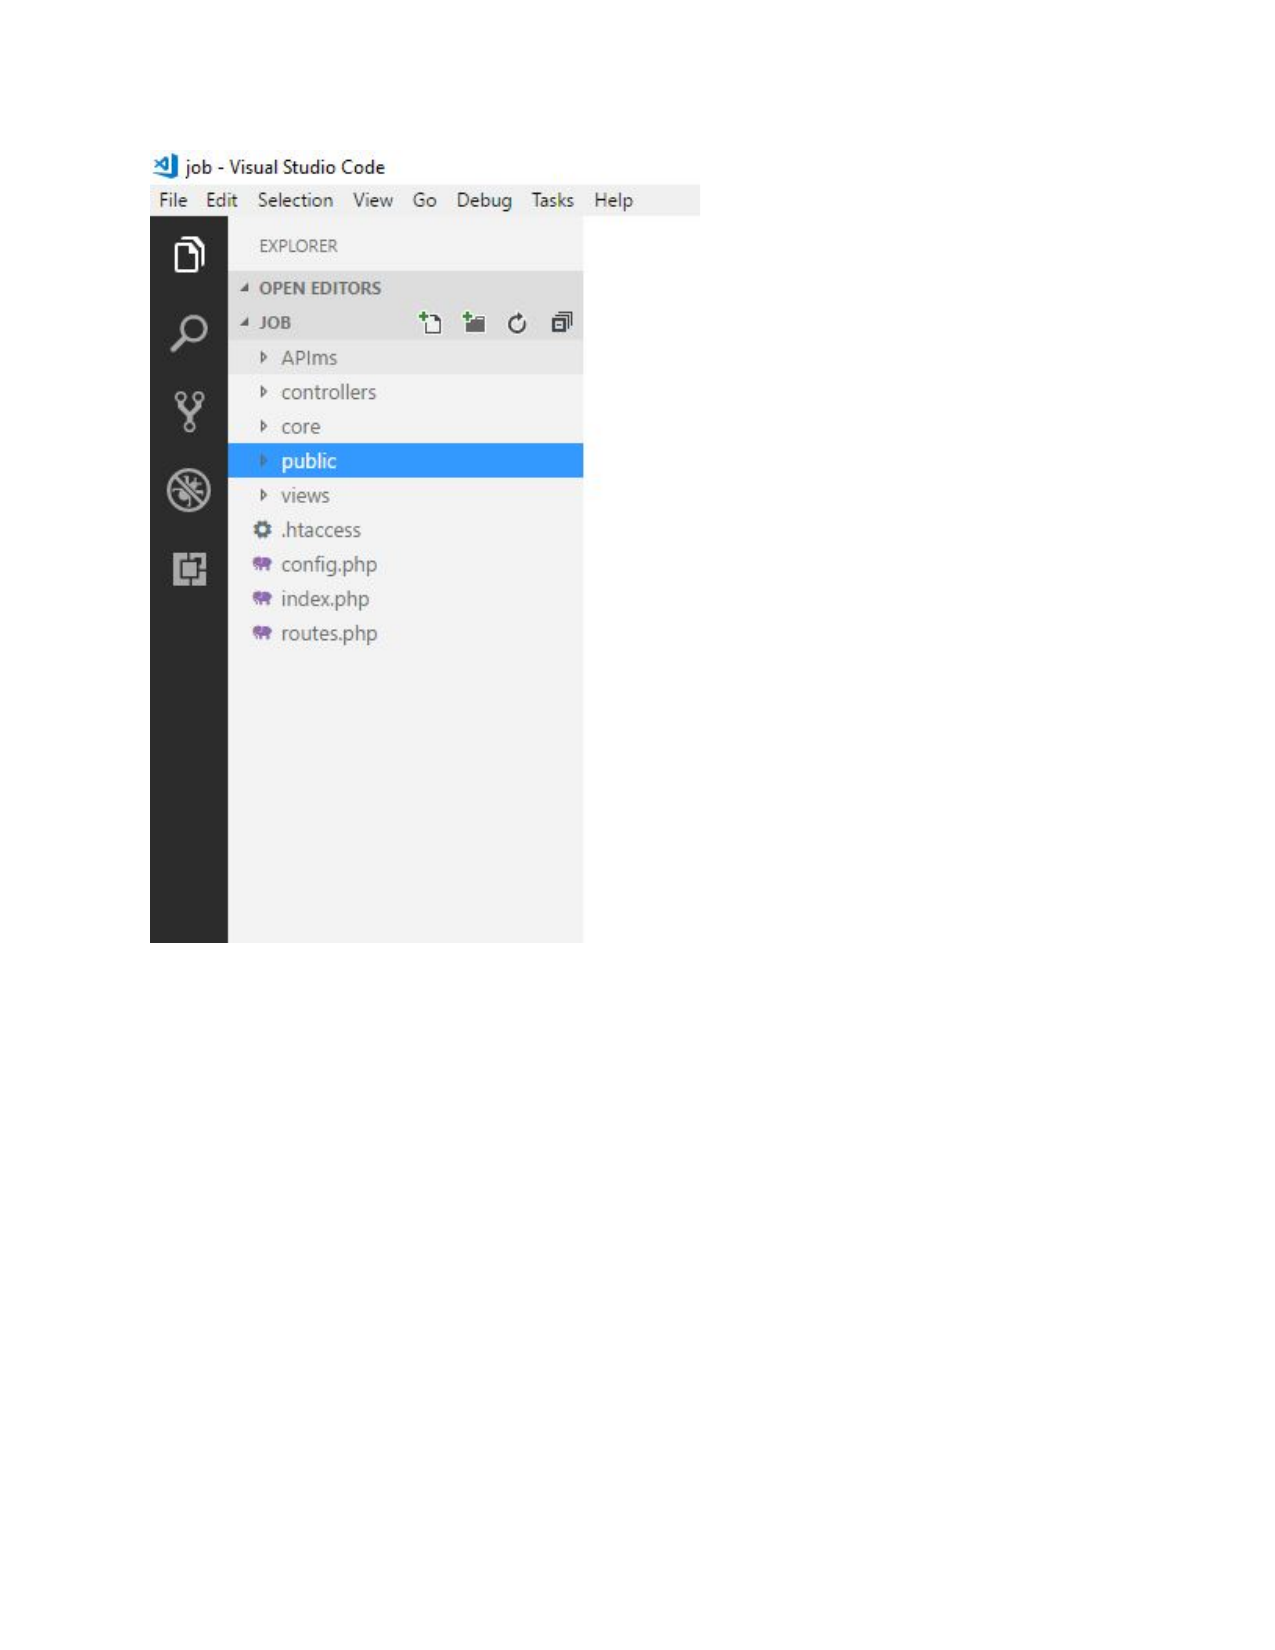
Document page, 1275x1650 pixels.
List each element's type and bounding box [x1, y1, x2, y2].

picture [150, 150, 700, 943]
